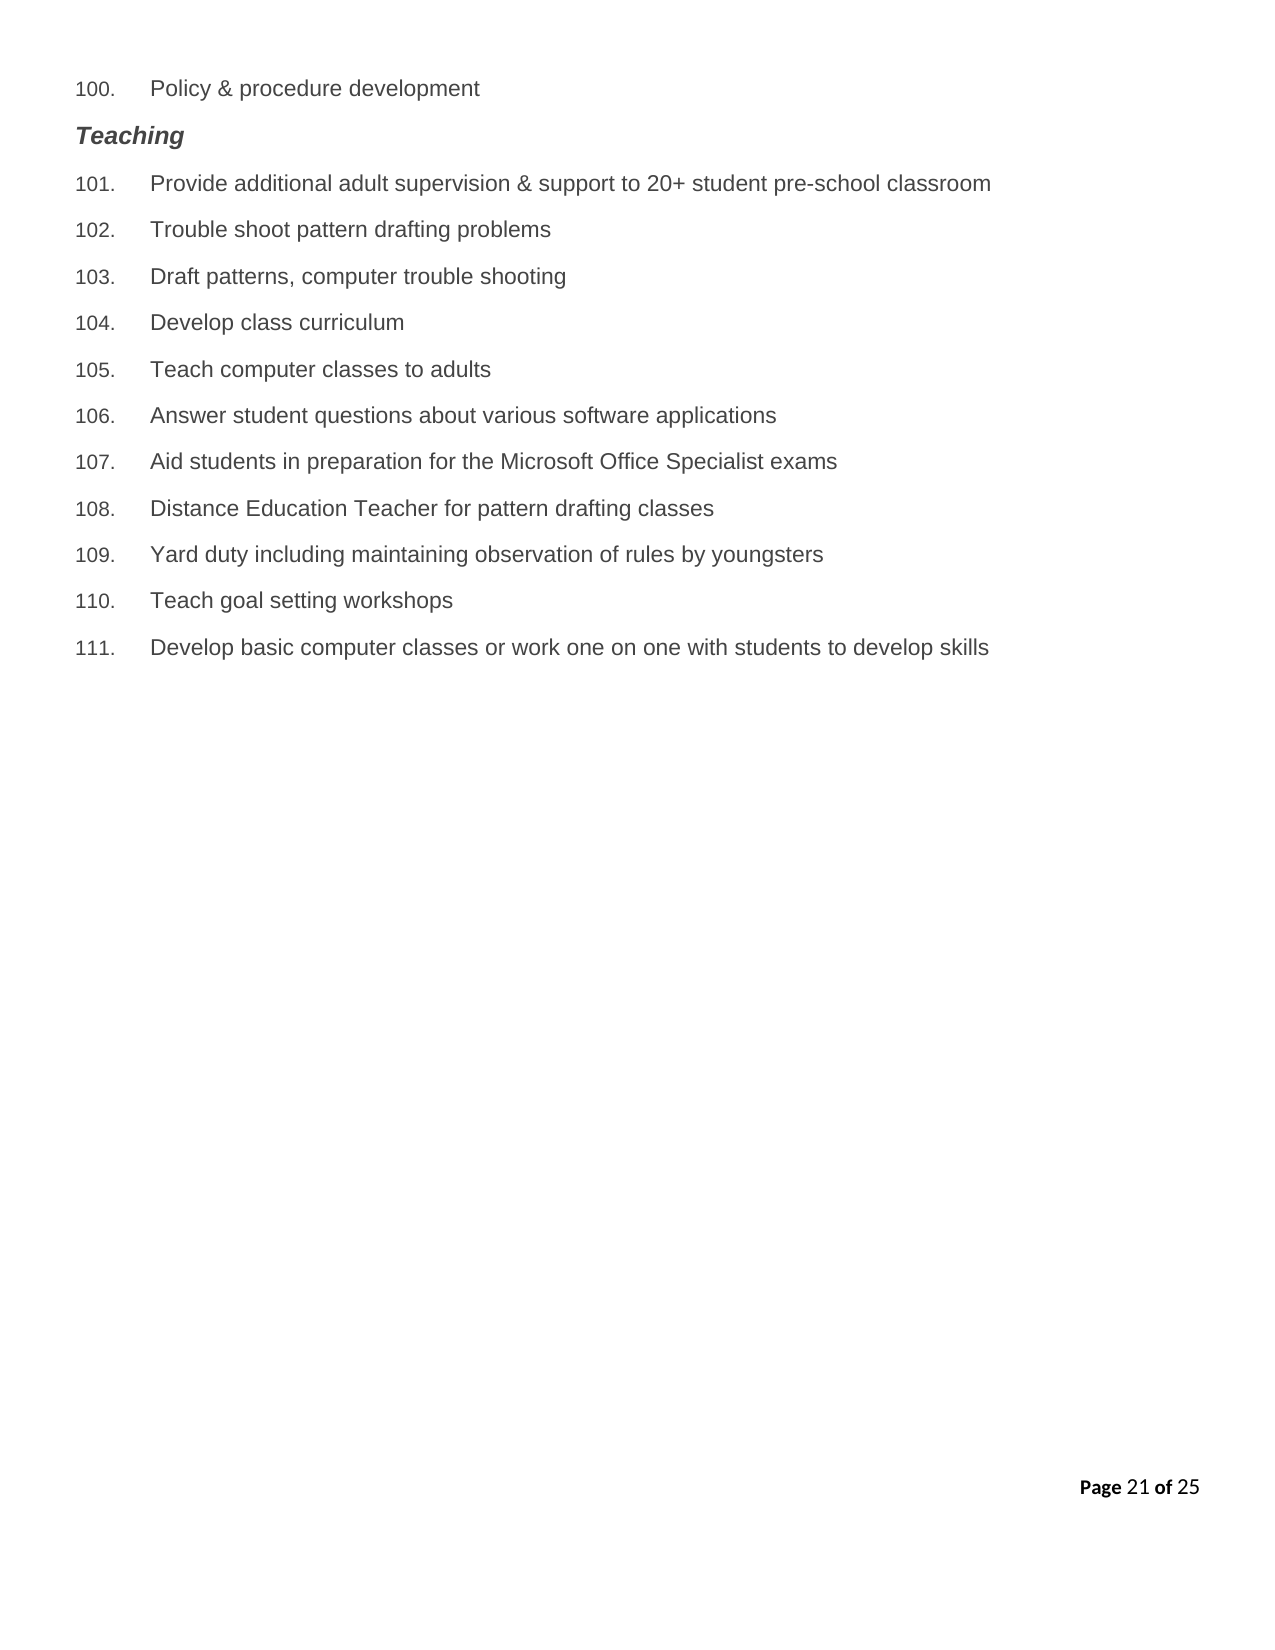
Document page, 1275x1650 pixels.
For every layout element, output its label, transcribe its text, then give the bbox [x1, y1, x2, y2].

list Distance Education Teacher for pattern drafting classes [75, 494, 1200, 521]
list Aid students in preparation for the Microsoft Office Specialist exams [75, 448, 1200, 474]
list Policy & procedure development [75, 75, 1200, 101]
list Develop class curriculum [75, 309, 1200, 336]
list Provide additional adult supervision & support to 20+ student pre-school classroom [75, 170, 1200, 196]
list Teach goal setting workshops [75, 587, 1200, 614]
text Teaching [75, 121, 1200, 150]
list Teach computer classes to adults [75, 356, 1200, 382]
list Answer student questions about various software applications [75, 402, 1200, 428]
list Develop basic computer classes or work one on one with students to develop skills [75, 634, 1200, 660]
list Trouble shoot pattern drafting problems [75, 216, 1200, 243]
list Yard duty including maintaining observation of rules by youngsters [75, 541, 1200, 567]
list Draft patterns, computer trouble shooting [75, 263, 1200, 289]
